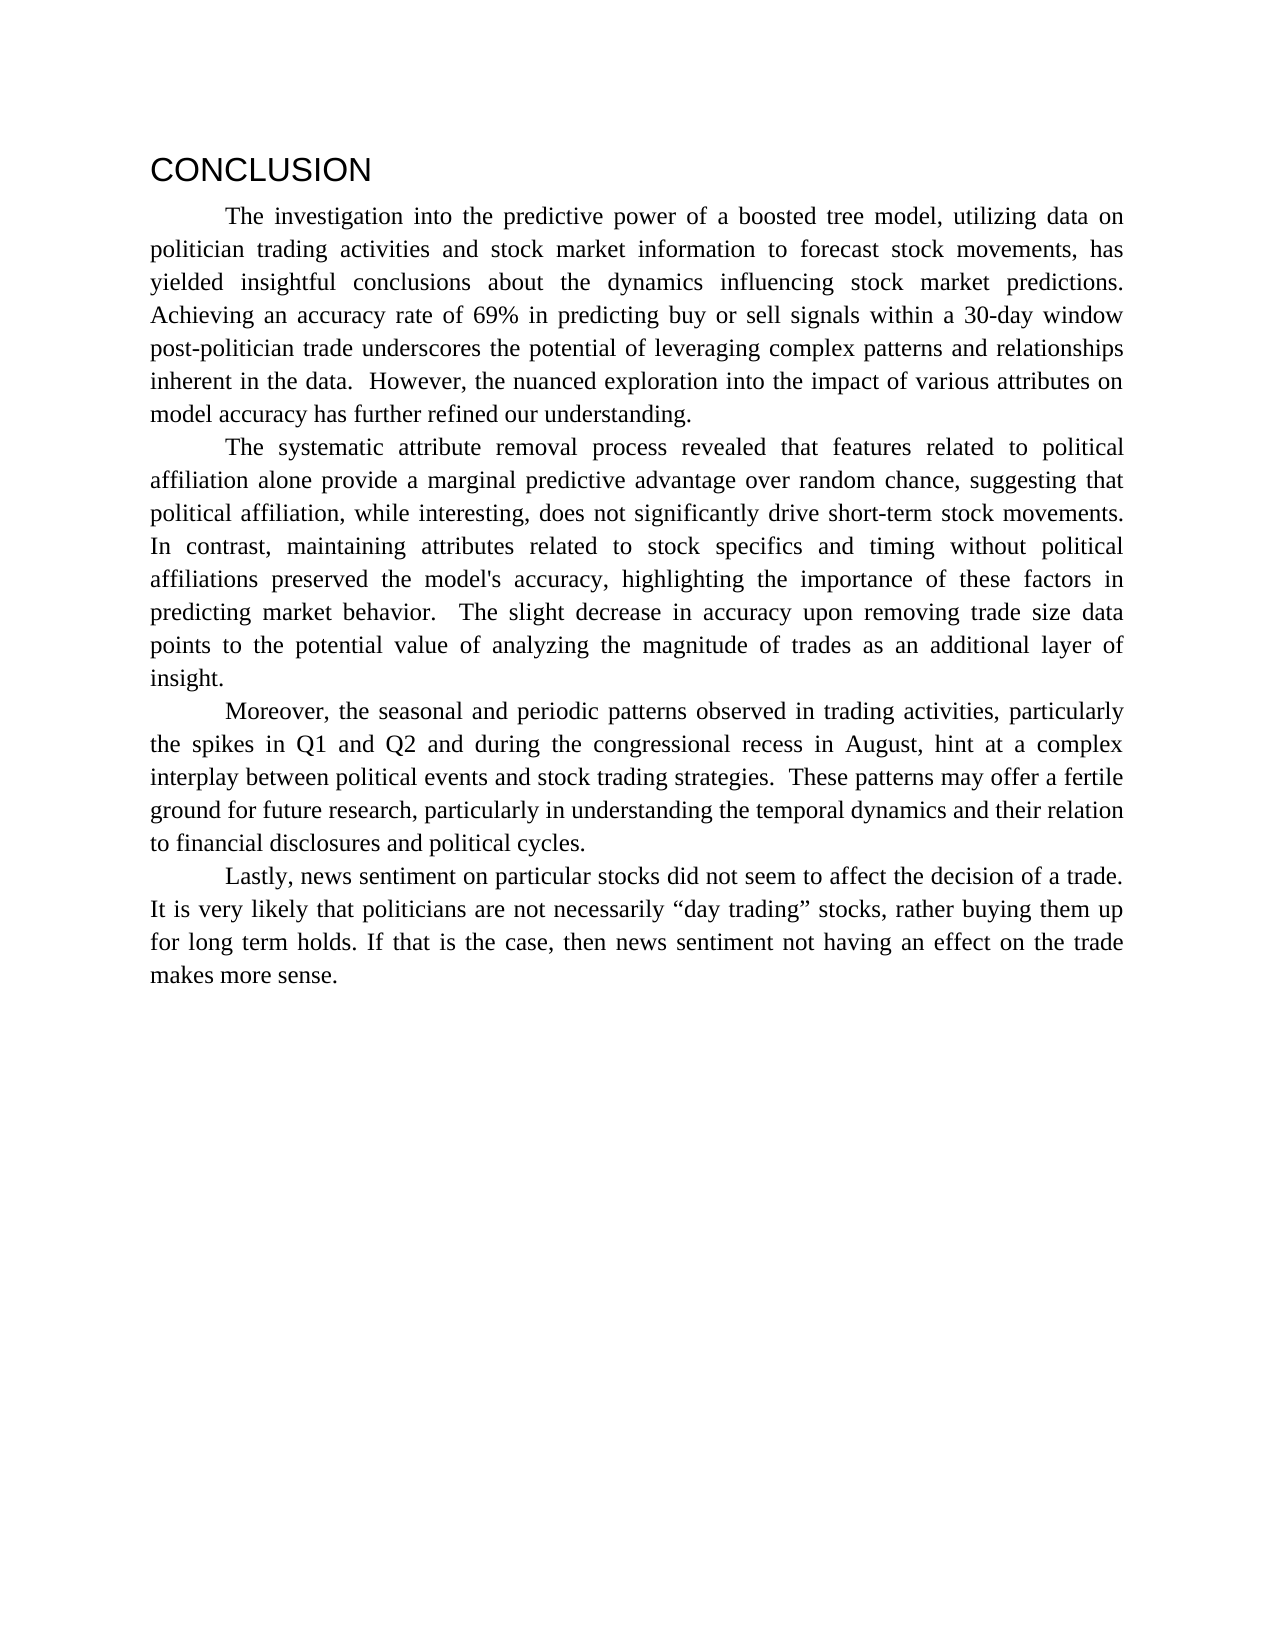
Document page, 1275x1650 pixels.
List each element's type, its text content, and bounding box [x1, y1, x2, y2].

subtitle CONCLUSION [150, 150, 1125, 188]
text The investigation into the predictive power of a boosted tree model, utilizing data on politician trading activities and stock market information to forecast stock movements, has yielded insightful conclusions about the dynamics influencing stock market predictions. Achieving an accuracy rate of 69% in predicting buy or sell signals within a 30-day window post-politician trade underscores the potential of leveraging complex patterns and relationships inherent in the data. However, the nuanced exploration into the impact of various attributes on model accuracy has further refined our understanding. [150, 201, 1125, 428]
text Moreover, the seasonal and periodic patterns observed in trading activities, particularly the spikes in Q1 and Q2 and during the congressional recess in August, hint at a complex interplay between political events and stock trading strategies. These patterns may offer a fertile ground for future research, particularly in understanding the temporal dynamics and their relation to financial disclosures and political cycles. [150, 696, 1125, 857]
text The systematic attribute removal process revealed that features related to political affiliation alone provide a marginal predictive advantage over random chance, suggesting that political affiliation, while interesting, does not significantly drive short-term stock movements. In contrast, maintaining attributes related to stock specifics and timing without political affiliations preserved the model's accuracy, highlighting the importance of these factors in predicting market behavior. The slight decrease in accuracy upon removing trade size data points to the potential value of analyzing the magnitude of trades as an additional layer of insight. [150, 432, 1125, 692]
text Lastly, news sentiment on particular stocks did not seem to affect the decision of a trade. It is very likely that politicians are not necessarily “day trading” stocks, rather buying them up for long term holds. If that is the case, then news sentiment not having an effect on the trade makes more sense. [150, 861, 1125, 989]
